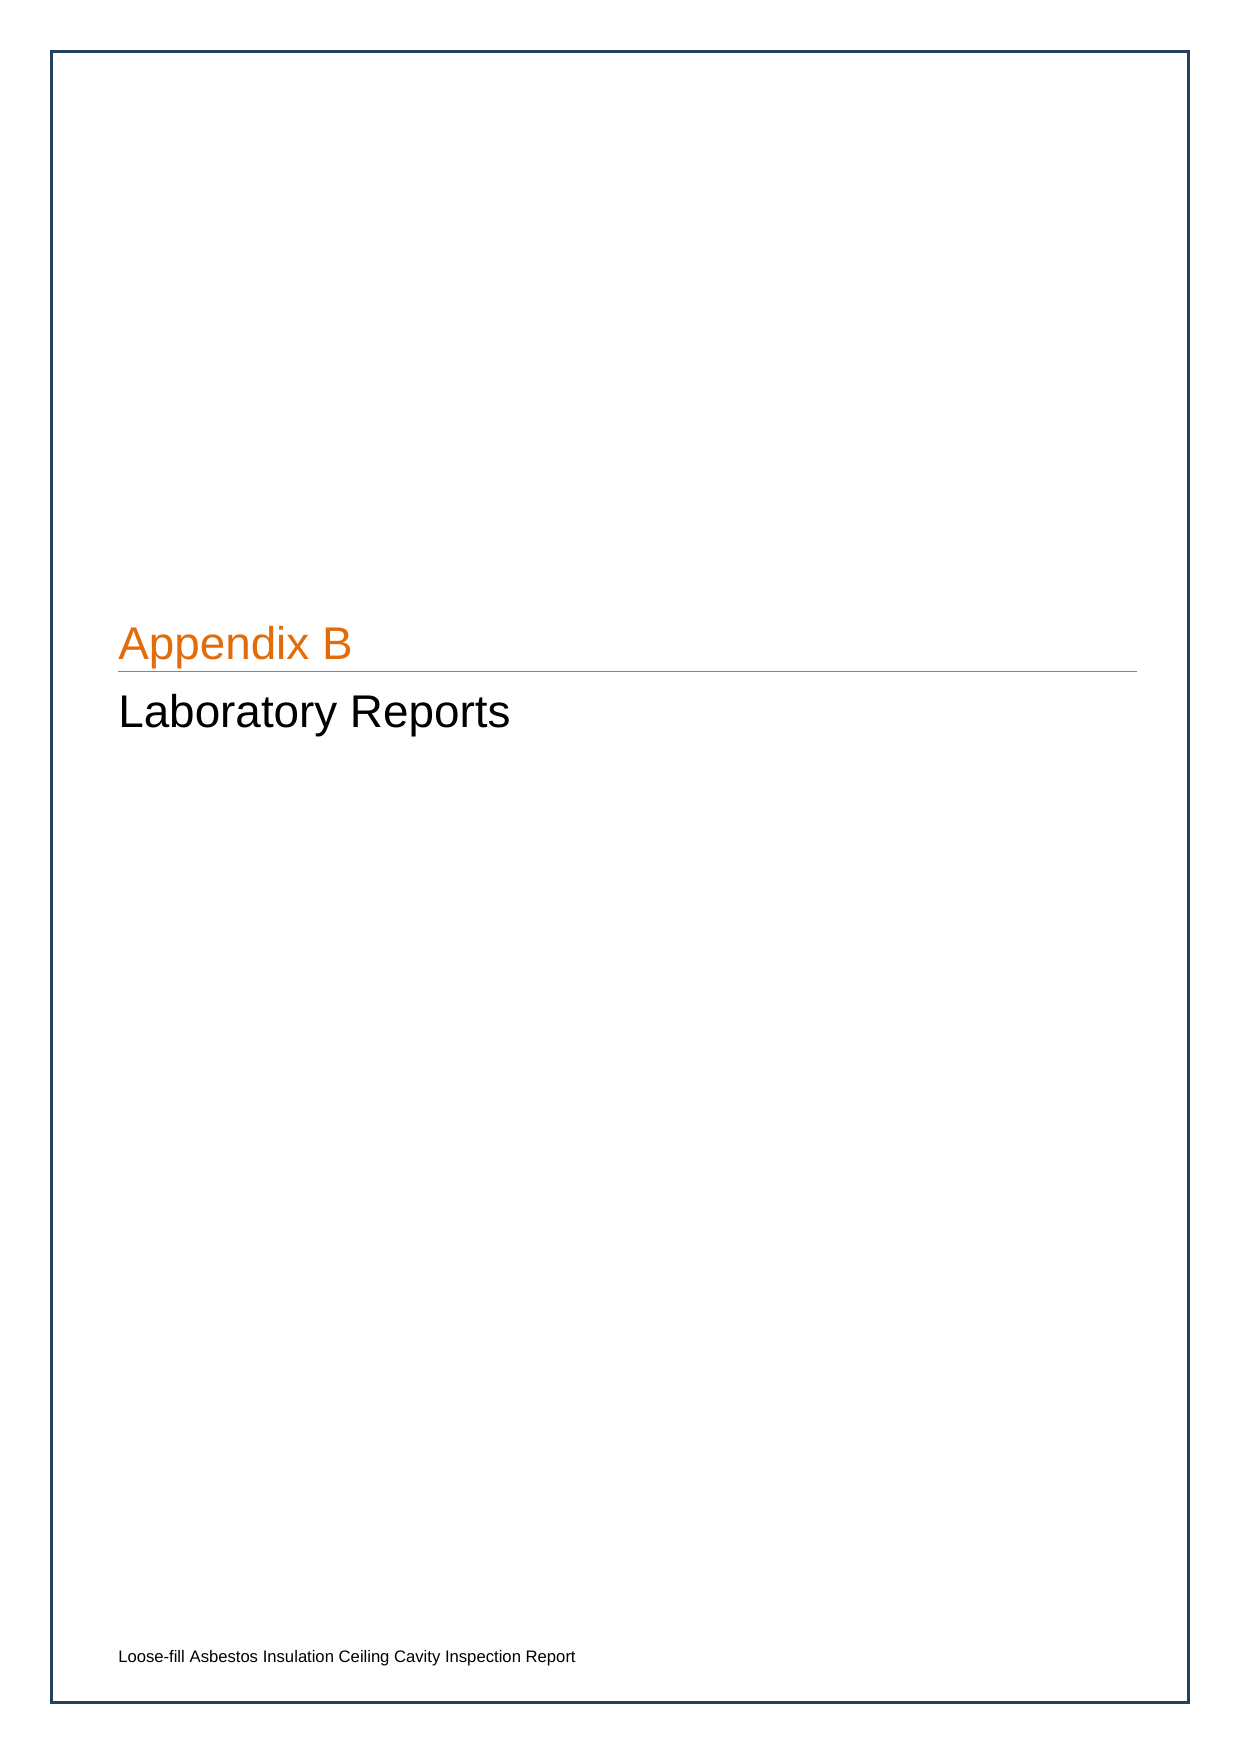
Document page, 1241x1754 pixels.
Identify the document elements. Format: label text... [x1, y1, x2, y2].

text Laboratory Reports [118, 684, 1137, 737]
text Appendix B [118, 616, 1137, 671]
